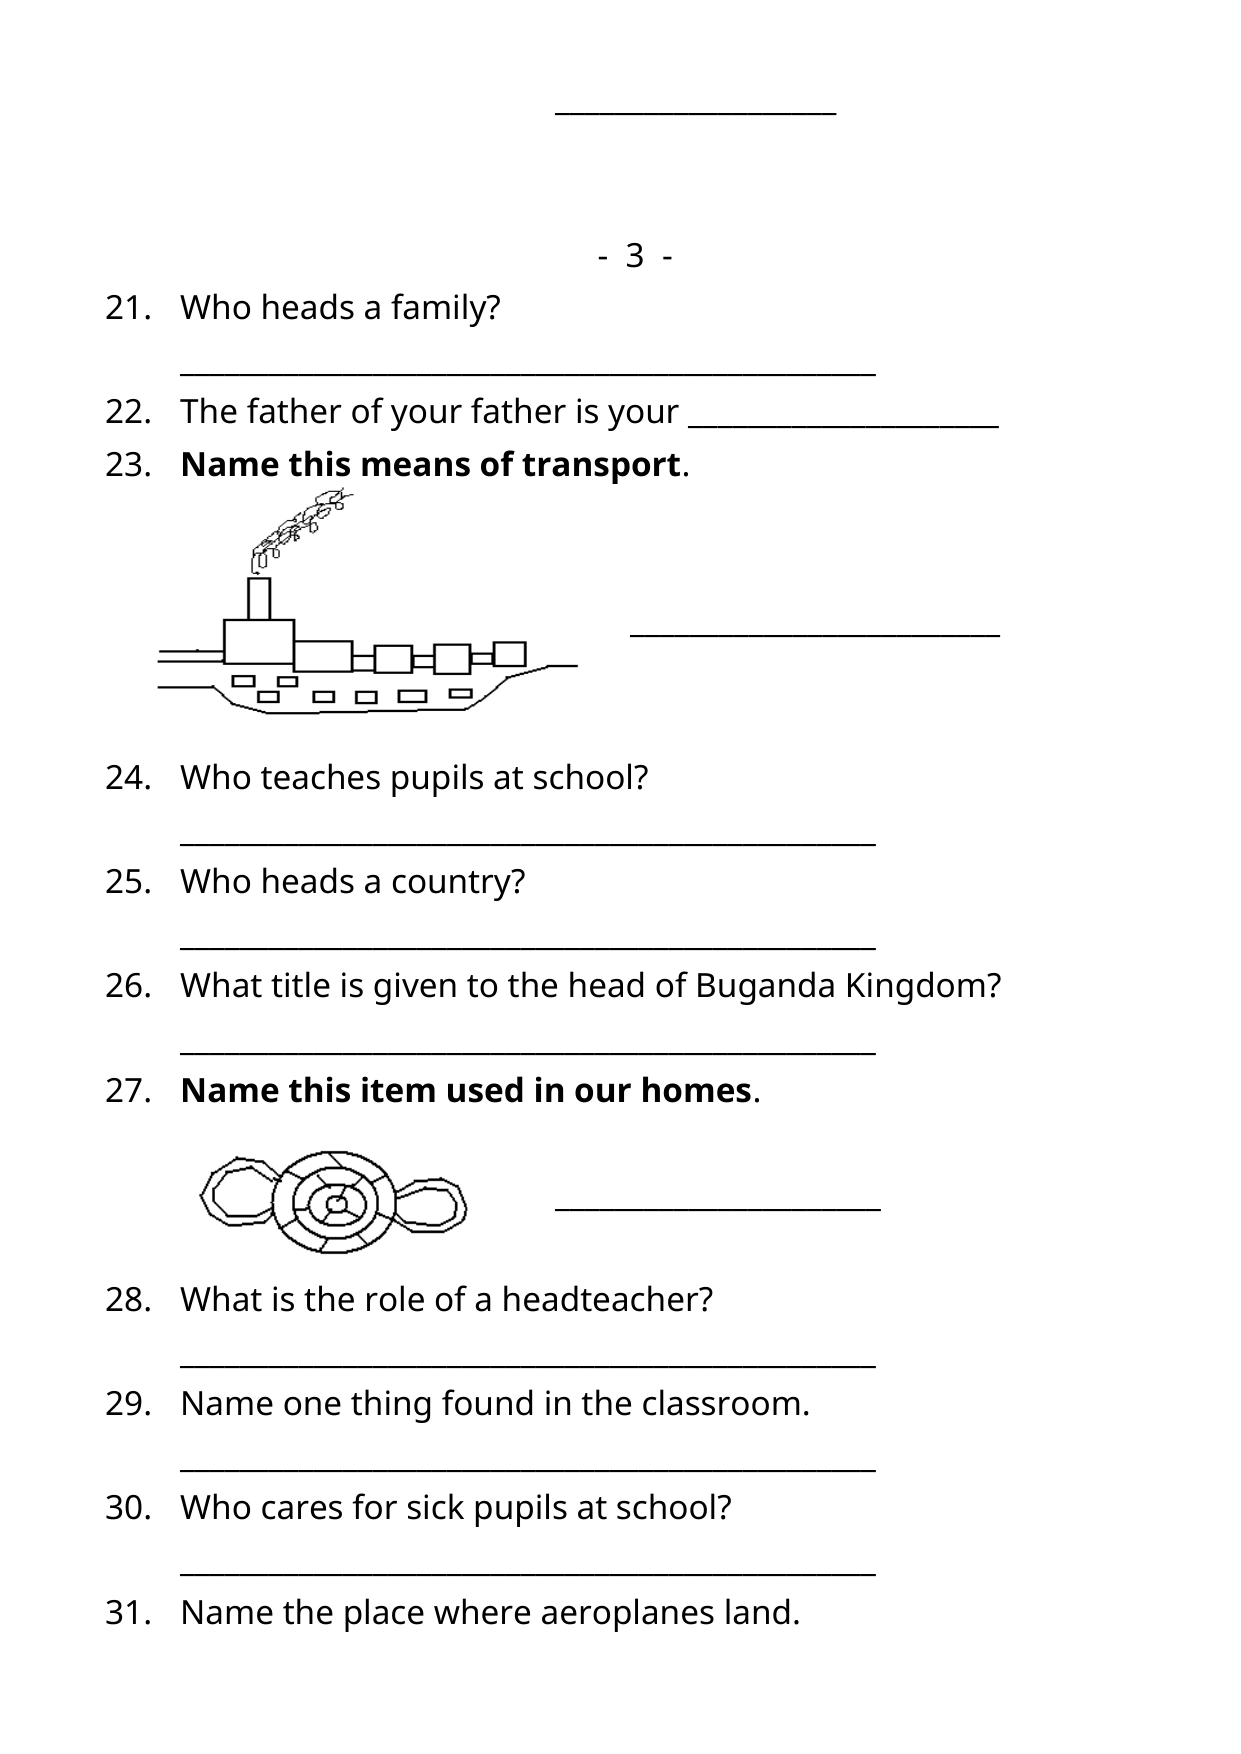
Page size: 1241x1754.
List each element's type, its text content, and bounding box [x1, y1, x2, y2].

text 30. Who cares for sick pupils at school? [105, 1484, 1165, 1529]
text 29. Name one thing found in the classroom. [105, 1380, 1165, 1425]
picture [121, 642, 588, 720]
text _________________________ [105, 597, 1165, 642]
text 26. What title is given to the head of Buganda Kingdom? [105, 962, 1165, 1008]
text 24. Who teaches pupils at school? [105, 753, 1165, 799]
text _______________________________________________ [105, 336, 1165, 381]
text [105, 1432, 1165, 1477]
picture [184, 1146, 468, 1171]
text 27. Name this item used in our homes. [105, 1067, 1165, 1112]
picture [121, 486, 588, 597]
text _______________________________________________ [105, 1014, 1165, 1060]
text ___________________ [105, 75, 1165, 120]
text 25. Who heads a country? [105, 858, 1165, 903]
text 21. Who heads a family? [105, 284, 1165, 329]
text - 3 - [105, 232, 1165, 277]
text _______________________________________________ [105, 1327, 1165, 1373]
picture [184, 1216, 468, 1271]
text 23. Name this means of transport. [105, 440, 1165, 486]
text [105, 1536, 1165, 1582]
text ______________________ [105, 1171, 1165, 1216]
text 31. Name the place where aeroplanes land. [105, 1588, 1165, 1634]
text 22. The father of your father is your _____________________ [105, 388, 1165, 433]
text _______________________________________________ [105, 806, 1165, 851]
text _______________________________________________ [105, 910, 1165, 955]
text 28. What is the role of a headteacher? [105, 1275, 1165, 1321]
